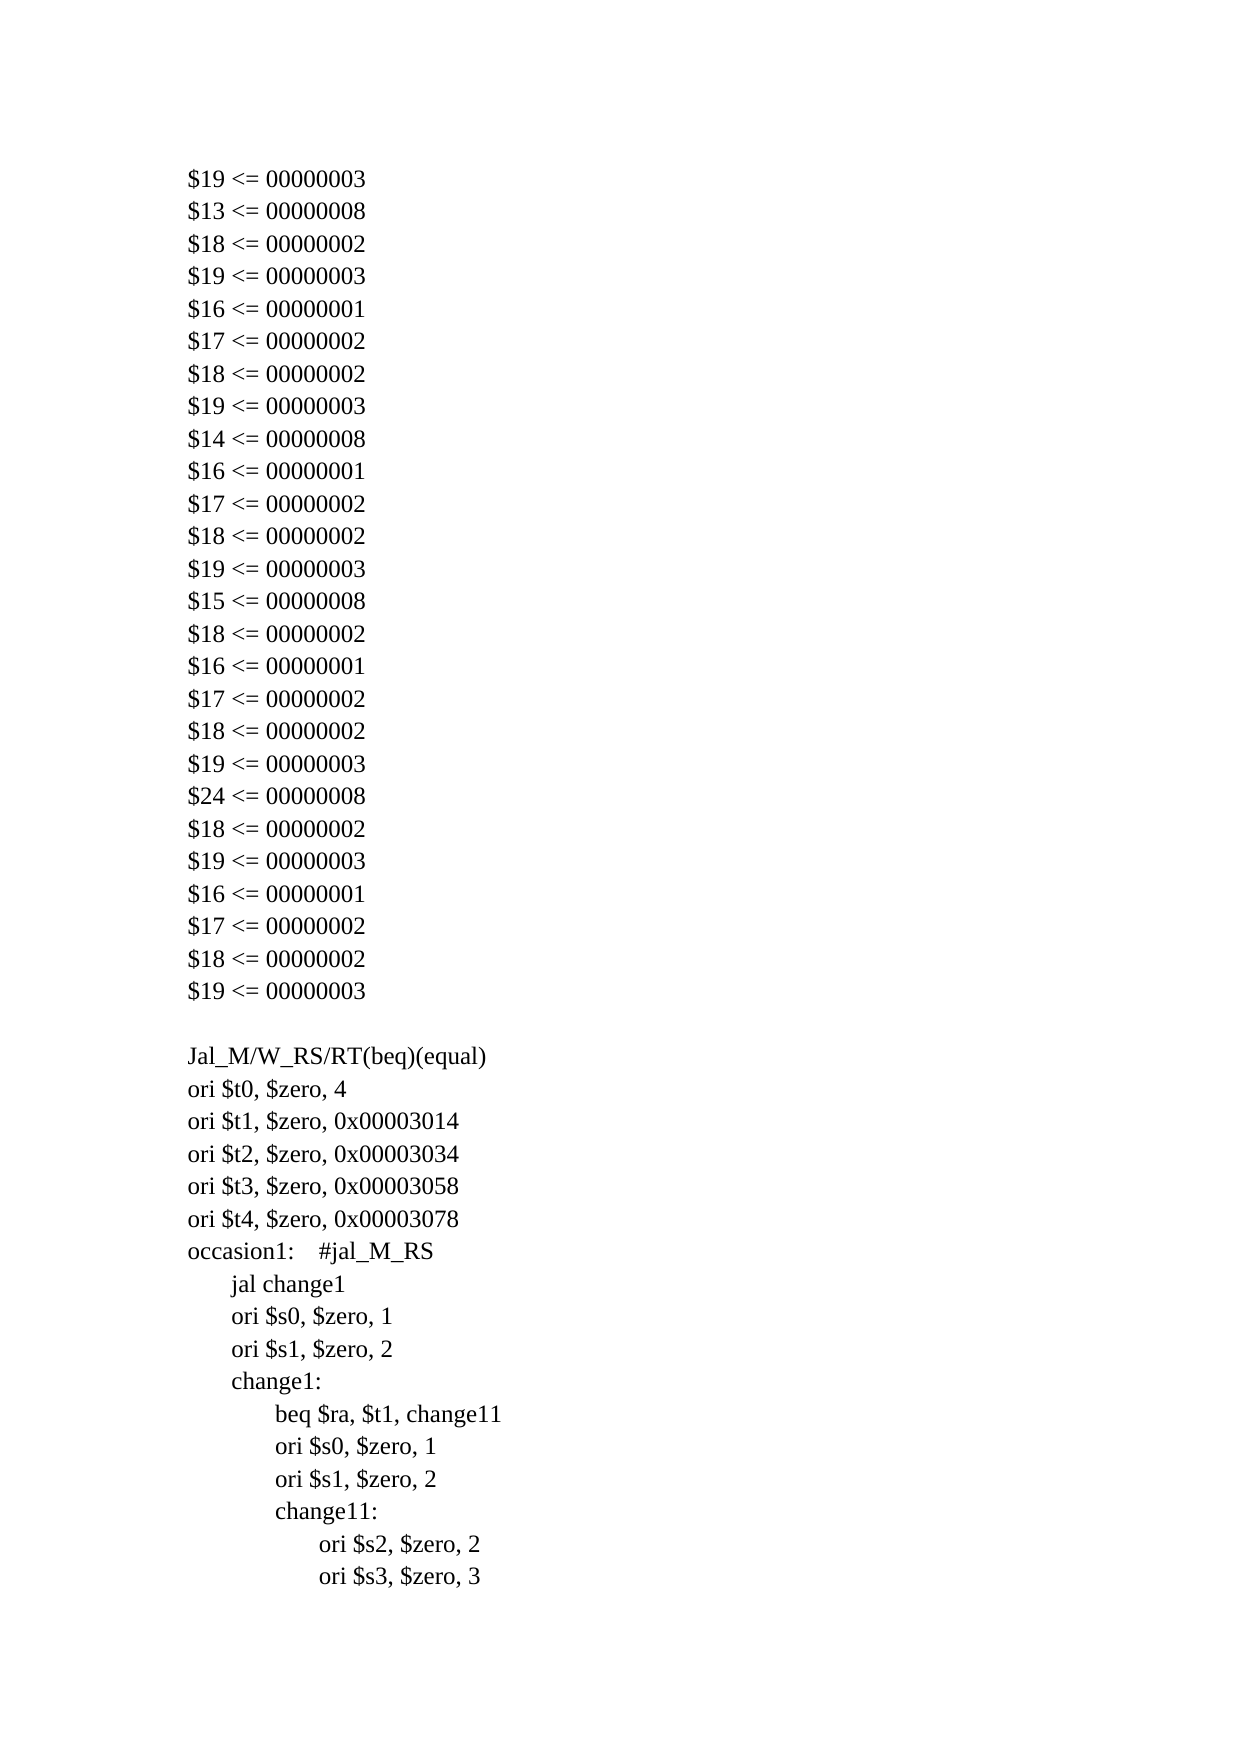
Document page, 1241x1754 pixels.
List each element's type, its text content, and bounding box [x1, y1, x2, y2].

text $18 <= 00000002 [187, 942, 1053, 974]
text $16 <= 00000001 [187, 877, 1053, 909]
text ori $s1, $zero, 2 [187, 1462, 1053, 1494]
text ori $s0, $zero, 1 [187, 1429, 1053, 1462]
text ori $t1, $zero, 0x00003014 [187, 1104, 1053, 1137]
text jal change1 [187, 1267, 1053, 1299]
text $19 <= 00000003 [187, 552, 1053, 584]
text ori $t0, $zero, 4 [187, 1072, 1053, 1104]
text change11: [187, 1494, 1053, 1527]
text $17 <= 00000002 [187, 909, 1053, 942]
text ori $s1, $zero, 2 [187, 1332, 1053, 1364]
text $17 <= 00000002 [187, 324, 1053, 357]
text occasion1: #jal_M_RS [187, 1234, 1053, 1267]
text $18 <= 00000002 [187, 714, 1053, 747]
text $16 <= 00000001 [187, 649, 1053, 682]
text $14 <= 00000008 [187, 422, 1053, 454]
text Jal_M/W_RS/RT(beq)(equal) [187, 1039, 1053, 1072]
text $18 <= 00000002 [187, 519, 1053, 552]
text $16 <= 00000001 [187, 454, 1053, 487]
text $24 <= 00000008 [187, 779, 1053, 812]
text $19 <= 00000003 [187, 844, 1053, 877]
text $19 <= 00000003 [187, 162, 1053, 194]
text ori $s2, $zero, 2 [187, 1527, 1053, 1559]
text $17 <= 00000002 [187, 487, 1053, 519]
text $17 <= 00000002 [187, 682, 1053, 714]
text $13 <= 00000008 [187, 194, 1053, 227]
text $19 <= 00000003 [187, 259, 1053, 292]
text $19 <= 00000003 [187, 389, 1053, 422]
text ori $t4, $zero, 0x00003078 [187, 1202, 1053, 1234]
text ori $s0, $zero, 1 [187, 1299, 1053, 1332]
text $18 <= 00000002 [187, 812, 1053, 844]
text $18 <= 00000002 [187, 357, 1053, 389]
text ori $t2, $zero, 0x00003034 [187, 1137, 1053, 1169]
text change1: [187, 1364, 1053, 1397]
text ori $t3, $zero, 0x00003058 [187, 1169, 1053, 1202]
text $18 <= 00000002 [187, 617, 1053, 649]
text $15 <= 00000008 [187, 584, 1053, 617]
text $19 <= 00000003 [187, 974, 1053, 1007]
text $18 <= 00000002 [187, 227, 1053, 259]
text $16 <= 00000001 [187, 292, 1053, 324]
text $19 <= 00000003 [187, 747, 1053, 779]
text ori $s3, $zero, 3 [187, 1559, 1053, 1592]
text beq $ra, $t1, change11 [187, 1397, 1053, 1429]
